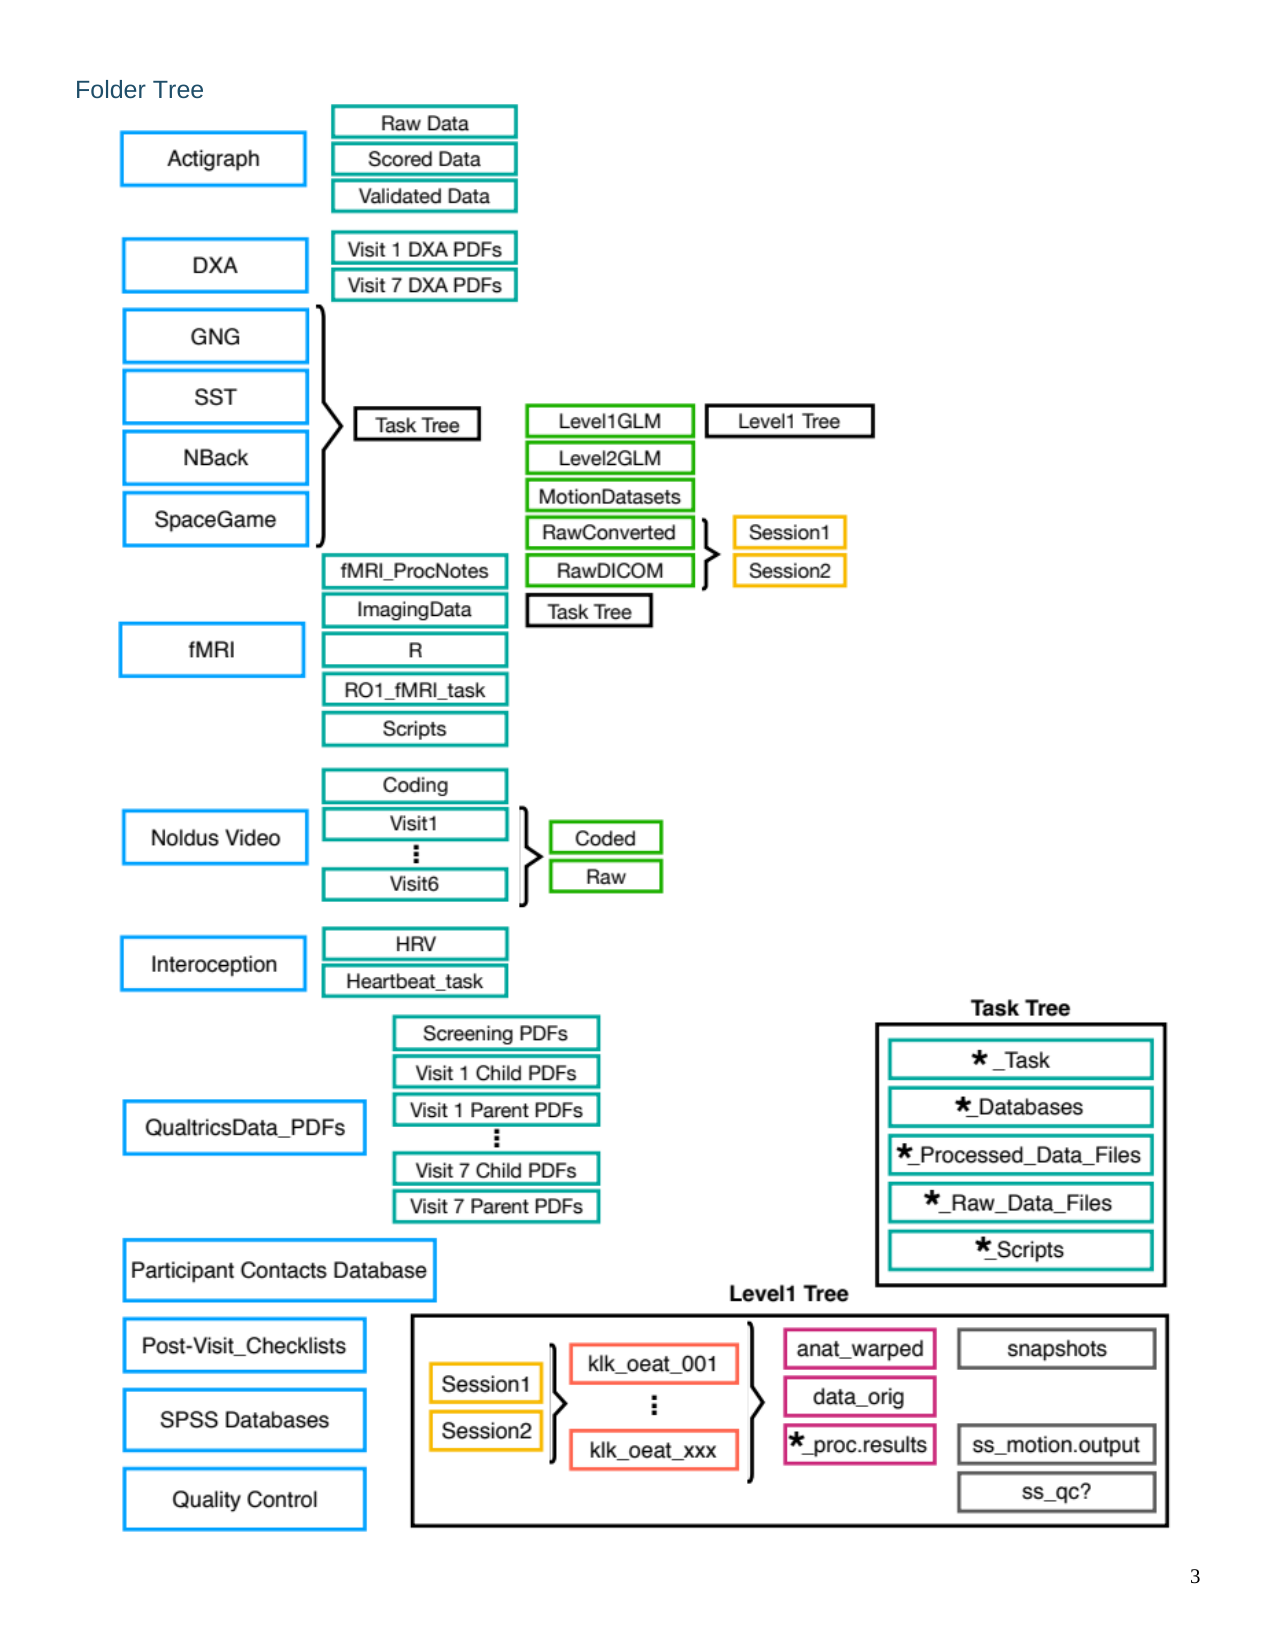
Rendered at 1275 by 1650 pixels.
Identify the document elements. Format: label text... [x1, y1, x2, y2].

subtitle Folder Tree [75, 75, 1200, 104]
